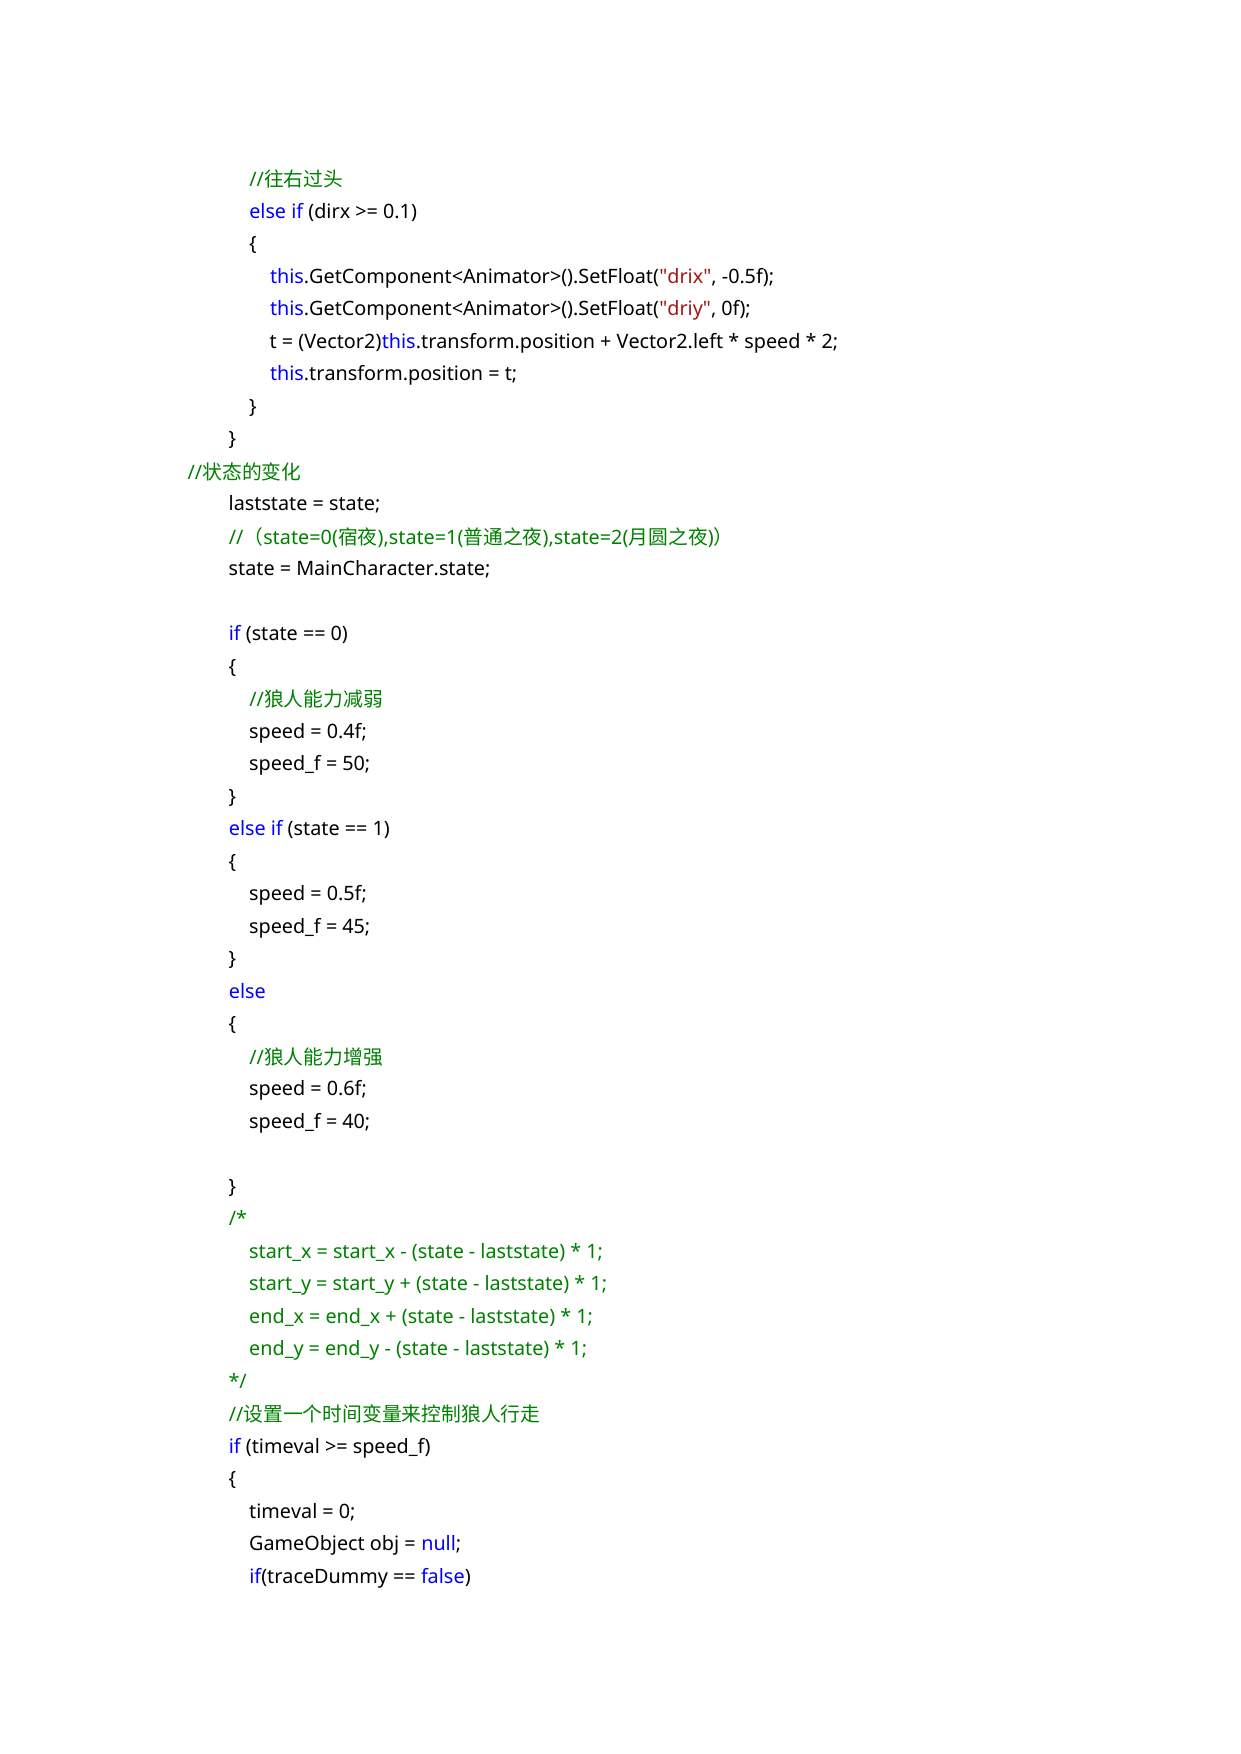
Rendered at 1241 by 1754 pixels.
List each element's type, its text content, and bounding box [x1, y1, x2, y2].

text if (state == 0) [187, 617, 1053, 649]
text GameObject obj = null; [187, 1527, 1053, 1559]
text } [187, 779, 1053, 812]
text laststate = state; [187, 487, 1053, 519]
text speed = 0.4f; [187, 714, 1053, 747]
text this.transform.position = t; [187, 357, 1053, 389]
text timeval = 0; [187, 1494, 1053, 1527]
text else if (state == 1) [187, 812, 1053, 844]
text { [187, 649, 1053, 682]
text } [187, 1169, 1053, 1202]
text speed_f = 40; [187, 1104, 1053, 1137]
text end_y = end_y - (state - laststate) * 1; [187, 1332, 1053, 1364]
text { [187, 1462, 1053, 1494]
text t = (Vector2)this.transform.position + Vector2.left * speed * 2; [187, 324, 1053, 357]
text } [187, 942, 1053, 974]
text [187, 292, 1053, 324]
text state = MainCharacter.state; [187, 552, 1053, 584]
text //设置一个时间变量来控制狼人行走 [187, 1397, 1053, 1429]
text //狼人能力增强 [187, 1039, 1053, 1072]
text */ [187, 1364, 1053, 1397]
text speed_f = 45; [187, 909, 1053, 942]
text } [187, 422, 1053, 454]
text start_x = start_x - (state - laststate) * 1; [187, 1234, 1053, 1267]
text speed_f = 50; [187, 747, 1053, 779]
text else if (dirx >= 0.1) [187, 194, 1053, 227]
text this.GetComponent<Animator>().SetFloat("drix", -0.5f); [187, 259, 1053, 292]
text { [187, 227, 1053, 259]
text //往右过头 [187, 162, 1053, 194]
text { [187, 1007, 1053, 1039]
text //狼人能力减弱 [187, 682, 1053, 714]
text speed = 0.6f; [187, 1072, 1053, 1104]
text //（state=0(宿夜),state=1(普通之夜),state=2(月圆之夜)） [187, 519, 1053, 552]
text } [187, 389, 1053, 422]
text /* [187, 1202, 1053, 1234]
text end_x = end_x + (state - laststate) * 1; [187, 1299, 1053, 1332]
text start_y = start_y + (state - laststate) * 1; [187, 1267, 1053, 1299]
text if (timeval >= speed_f) [187, 1429, 1053, 1462]
text if(traceDummy == false) [187, 1559, 1053, 1592]
text speed = 0.5f; [187, 877, 1053, 909]
text else [187, 974, 1053, 1007]
text { [187, 844, 1053, 877]
text //状态的变化 [187, 454, 1053, 487]
